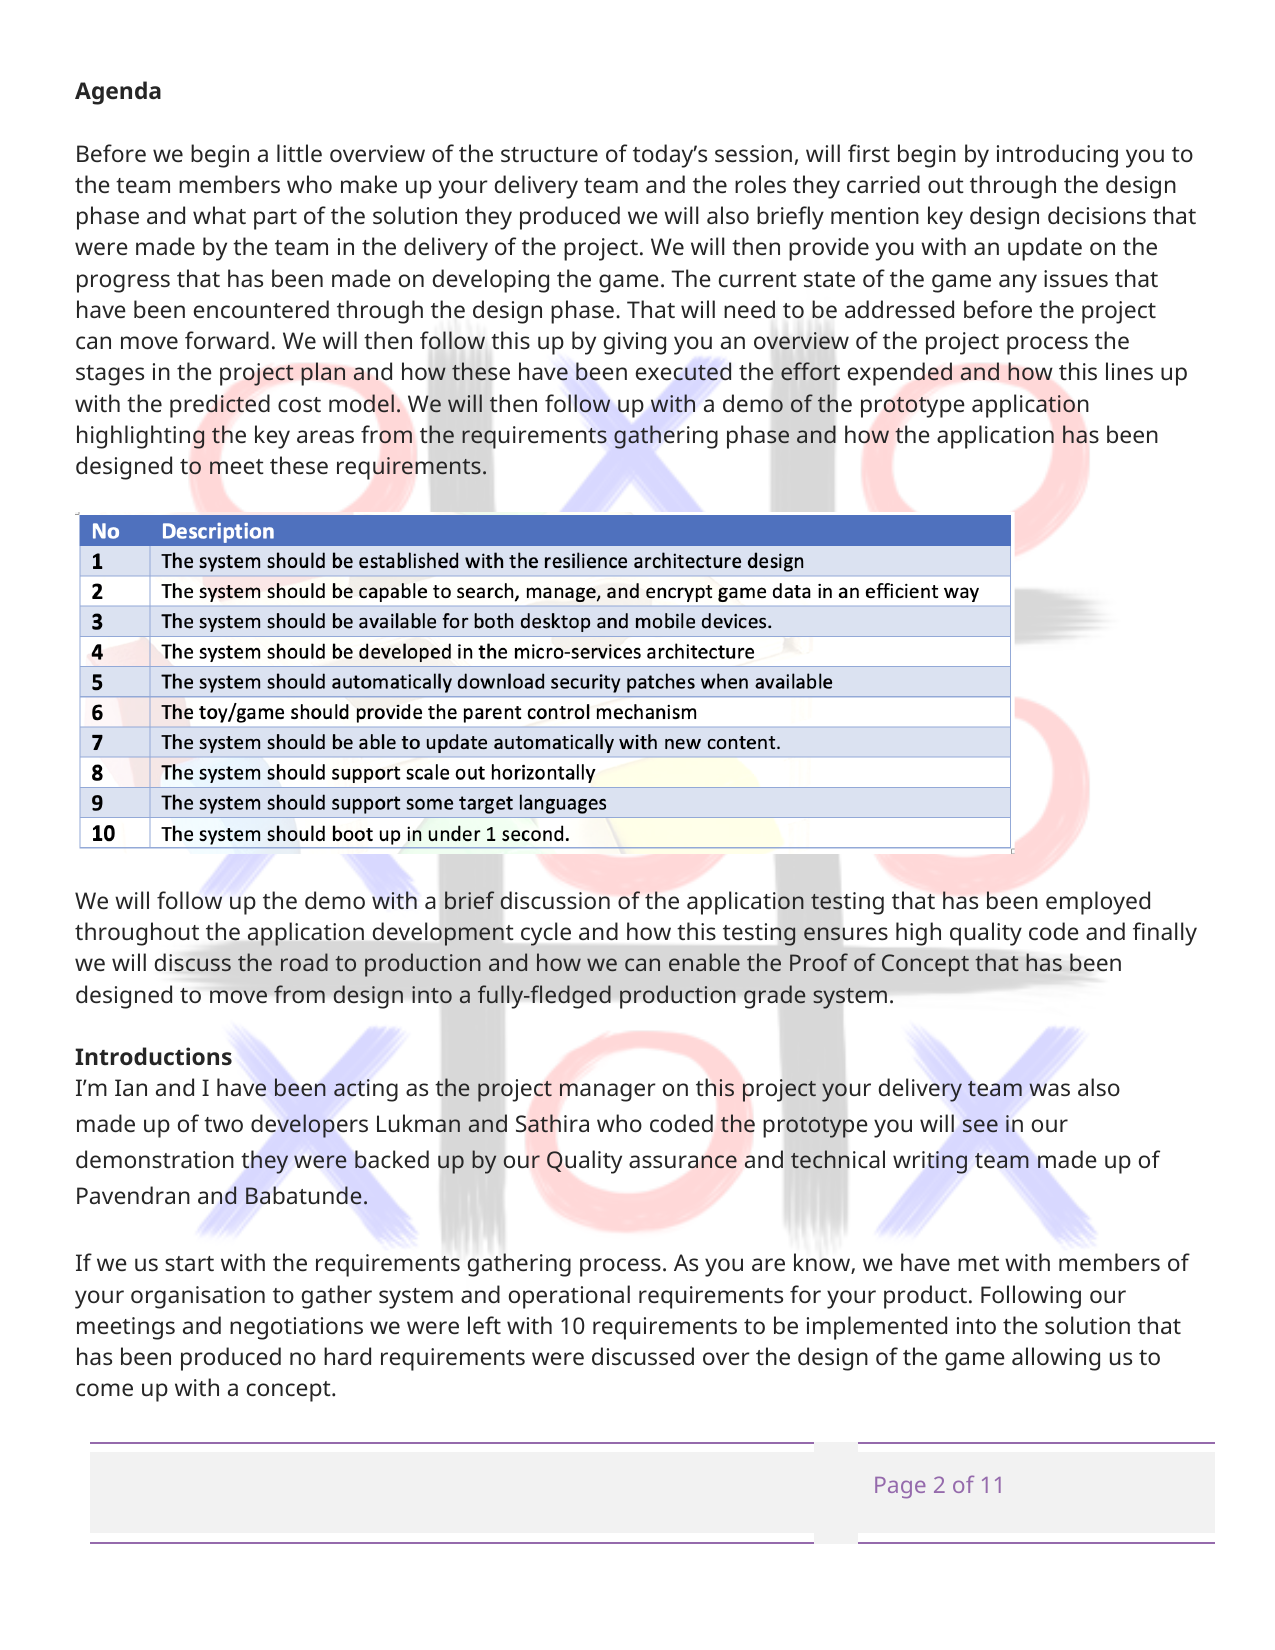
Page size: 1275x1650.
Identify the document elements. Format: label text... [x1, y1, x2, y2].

subtitle I’m Ian and I have been acting as the project manager on this project your delivery team was also made up of two developers Lukman and Sathira who coded the prototype you will see in our demonstration they were backed up by our Quality assurance and technical writing team made up of Pavendran and Babatunde. [75, 1072, 1185, 1211]
picture [75, 512, 1015, 854]
text Introductions [75, 1041, 1200, 1072]
text If we us start with the requirements gathering process. As you are know, we have met with members of your organisation to gather system and operational requirements for your product. Following our meetings and negotiations we were left with 10 requirements to be implemented into the solution that has been produced no hard requirements were discussed over the design of the game allowing us to come up with a concept. [75, 1247, 1200, 1404]
text Before we begin a little overview of the structure of today’s session, will first begin by introducing you to the team members who make up your delivery team and the roles they carried out through the design phase and what part of the solution they produced we will also briefly mention key design decisions that were made by the team in the delivery of the project. We will then provide you with an update on the progress that has been made on developing the game. The current state of the game any issues that have been encountered through the design phase. That will need to be addressed before the project can move forward. We will then follow this up by giving you an overview of the project process the stages in the project plan and how these have been executed the effort expended and how this lines up with the predicted cost model. We will then follow up with a demo of the prototype application highlighting the key areas from the requirements gathering phase and how the application has been designed to meet these requirements. [75, 137, 1200, 481]
text Agenda [75, 75, 1200, 106]
text We will follow up the demo with a brief discussion of the application testing that has been employed throughout the application development cycle and how this testing ensures high quality code and finally we will discuss the road to production and how we can enable the Proof of Concept that has been designed to move from design into a fully-fledged production grade system. [75, 885, 1200, 1010]
